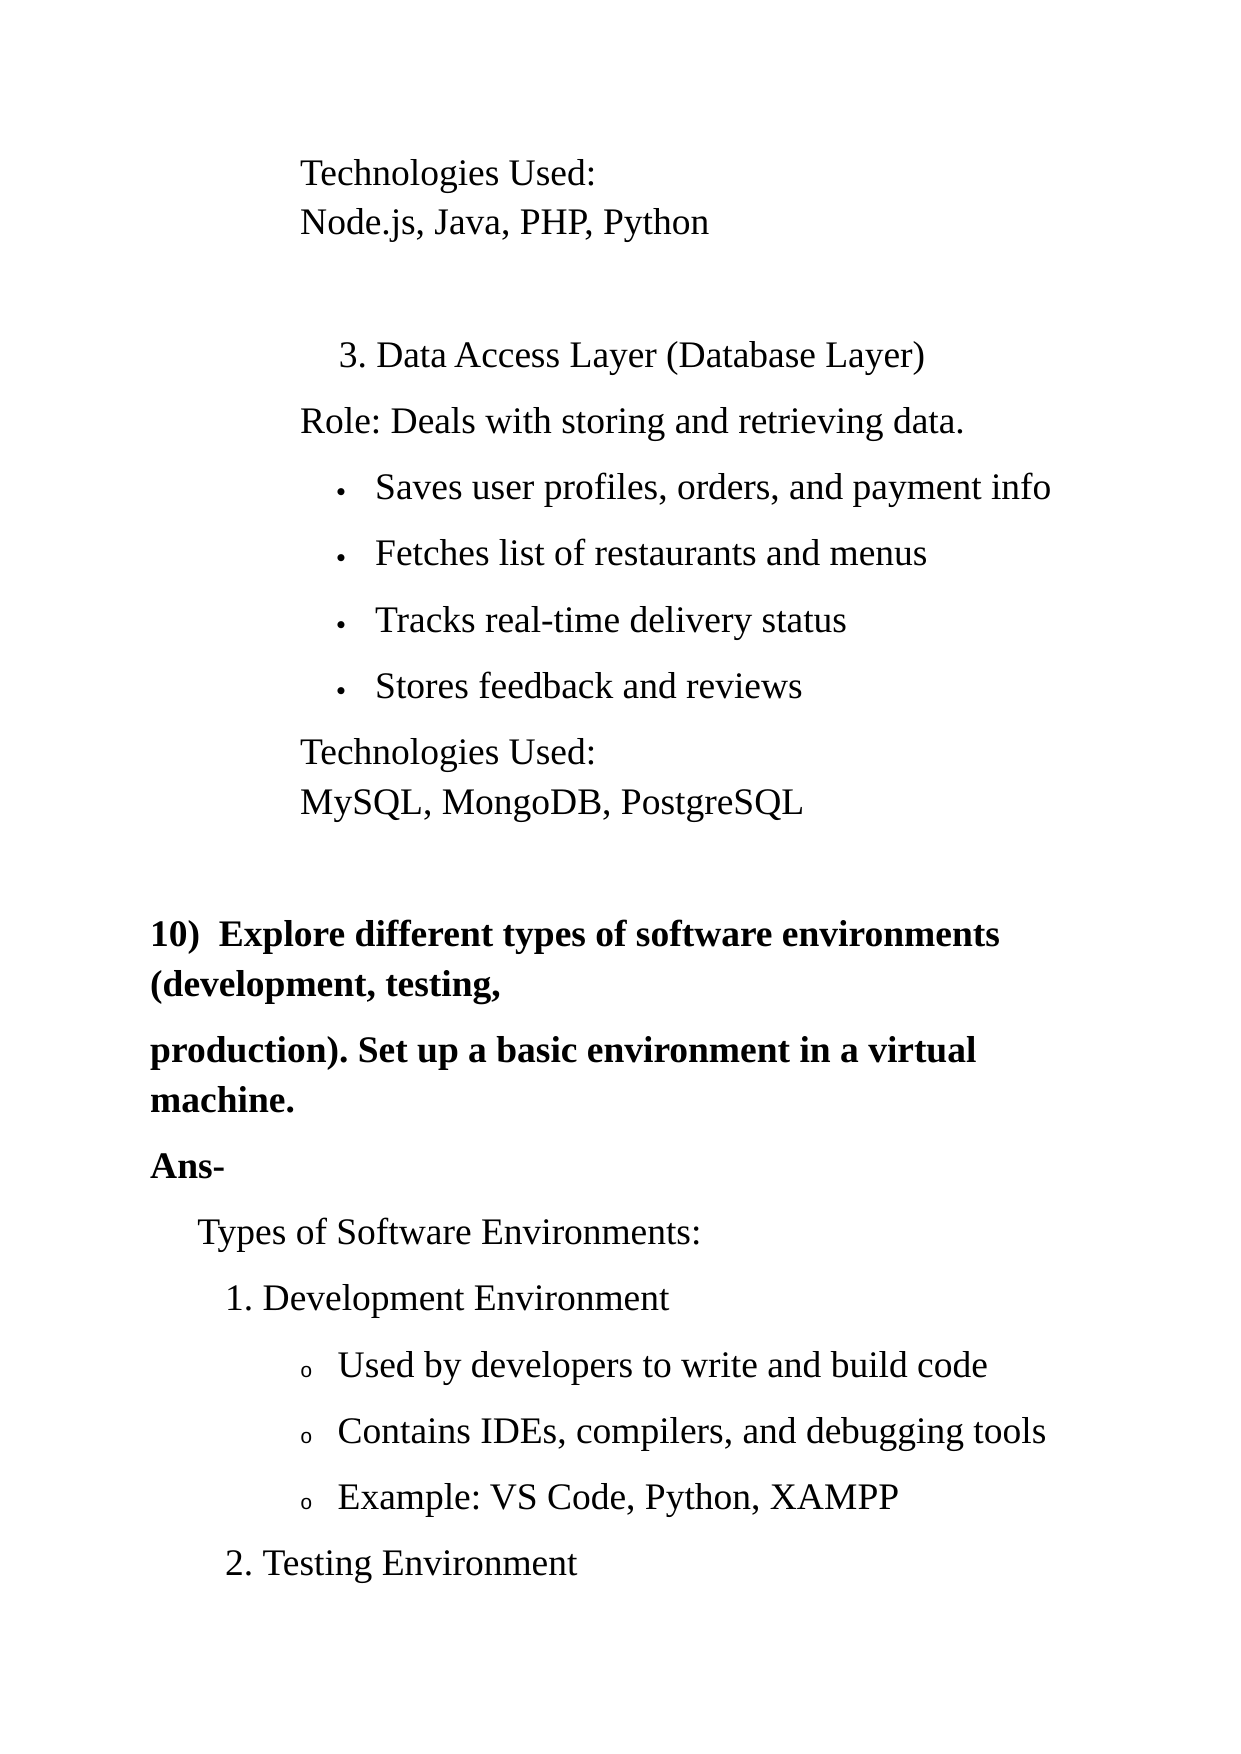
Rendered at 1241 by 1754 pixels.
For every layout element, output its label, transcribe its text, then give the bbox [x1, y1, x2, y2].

list Stores feedback and reviews [337, 663, 1090, 706]
text ✅ Types of Software Environments: [150, 1209, 1090, 1253]
list Contains IDEs, compilers, and debugging tools [300, 1408, 1090, 1451]
list Development Environment [225, 1276, 1090, 1319]
text ✅ 3. Data Access Layer (Database Layer) [300, 332, 1090, 375]
text Technologies Used: Node.js, Java, PHP, Python [300, 150, 1090, 243]
text Technologies Used: MySQL, MongoDB, PostgreSQL [300, 729, 1090, 822]
list Used by developers to write and build code [300, 1342, 1090, 1385]
text Role: Deals with storing and retrieving data. [300, 398, 1090, 441]
list Saves user profiles, orders, and payment info [337, 464, 1090, 508]
text 10) Explore different types of software environments (development, testing, [150, 912, 1090, 1004]
list Fetches list of restaurants and menus [337, 531, 1090, 574]
list Tracks real-time delivery status [337, 597, 1090, 640]
text production). Set up a basic environment in a virtual machine. [150, 1027, 1090, 1120]
list Example: VS Code, Python, XAMPP [300, 1474, 1090, 1518]
text Ans- [150, 1143, 1090, 1186]
list Testing Environment [225, 1541, 1090, 1584]
